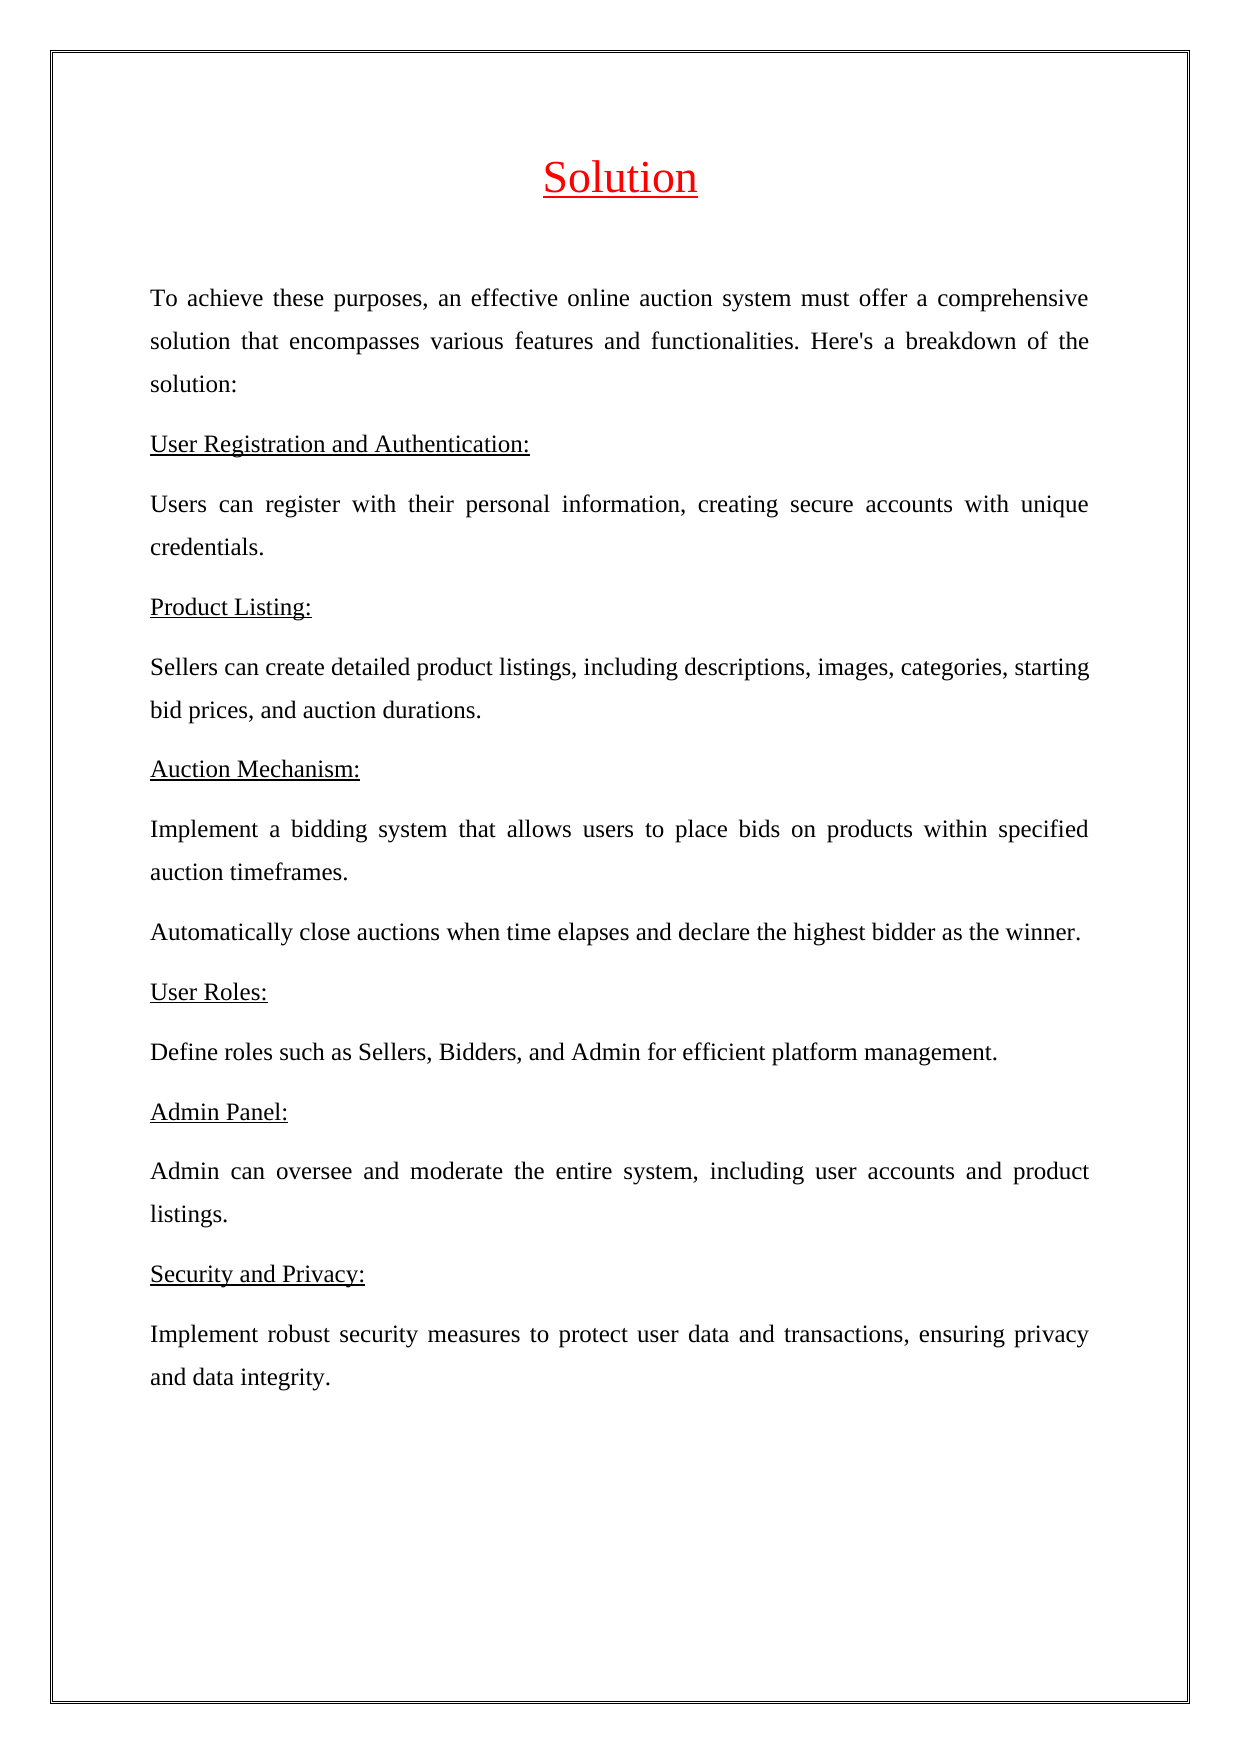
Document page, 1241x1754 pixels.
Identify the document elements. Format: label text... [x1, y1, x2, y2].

text Product Listing: [150, 592, 1090, 621]
text Sellers can create detailed product listings, including descriptions, images, categories, starting bid prices, and auction durations. [150, 652, 1090, 723]
text Users can register with their personal information, creating secure accounts with unique credentials. [150, 489, 1090, 561]
text To achieve these purposes, an effective online auction system must offer a comprehensive solution that encompasses various features and functionalities. Here's a breakdown of the solution: [150, 283, 1090, 398]
text Security and Privacy: [150, 1259, 1090, 1288]
text Implement robust security measures to protect user data and transactions, ensuring privacy and data integrity. [150, 1319, 1090, 1391]
text Solution [150, 150, 1090, 203]
text Automatically close auctions when time elapses and declare the highest bidder as the winner. [150, 917, 1090, 946]
text Admin can oversee and moderate the entire system, including user accounts and product listings. [150, 1156, 1090, 1228]
text User Roles: [150, 977, 1090, 1006]
text Define roles such as Sellers, Bidders, and Admin for efficient platform management. [150, 1037, 1090, 1066]
text Implement a bidding system that allows users to place bids on products within specified auction timeframes. [150, 814, 1090, 886]
text Admin Panel: [150, 1097, 1090, 1125]
text Auction Mechanism: [150, 754, 1090, 783]
text User Registration and Authentication: [150, 429, 1090, 458]
